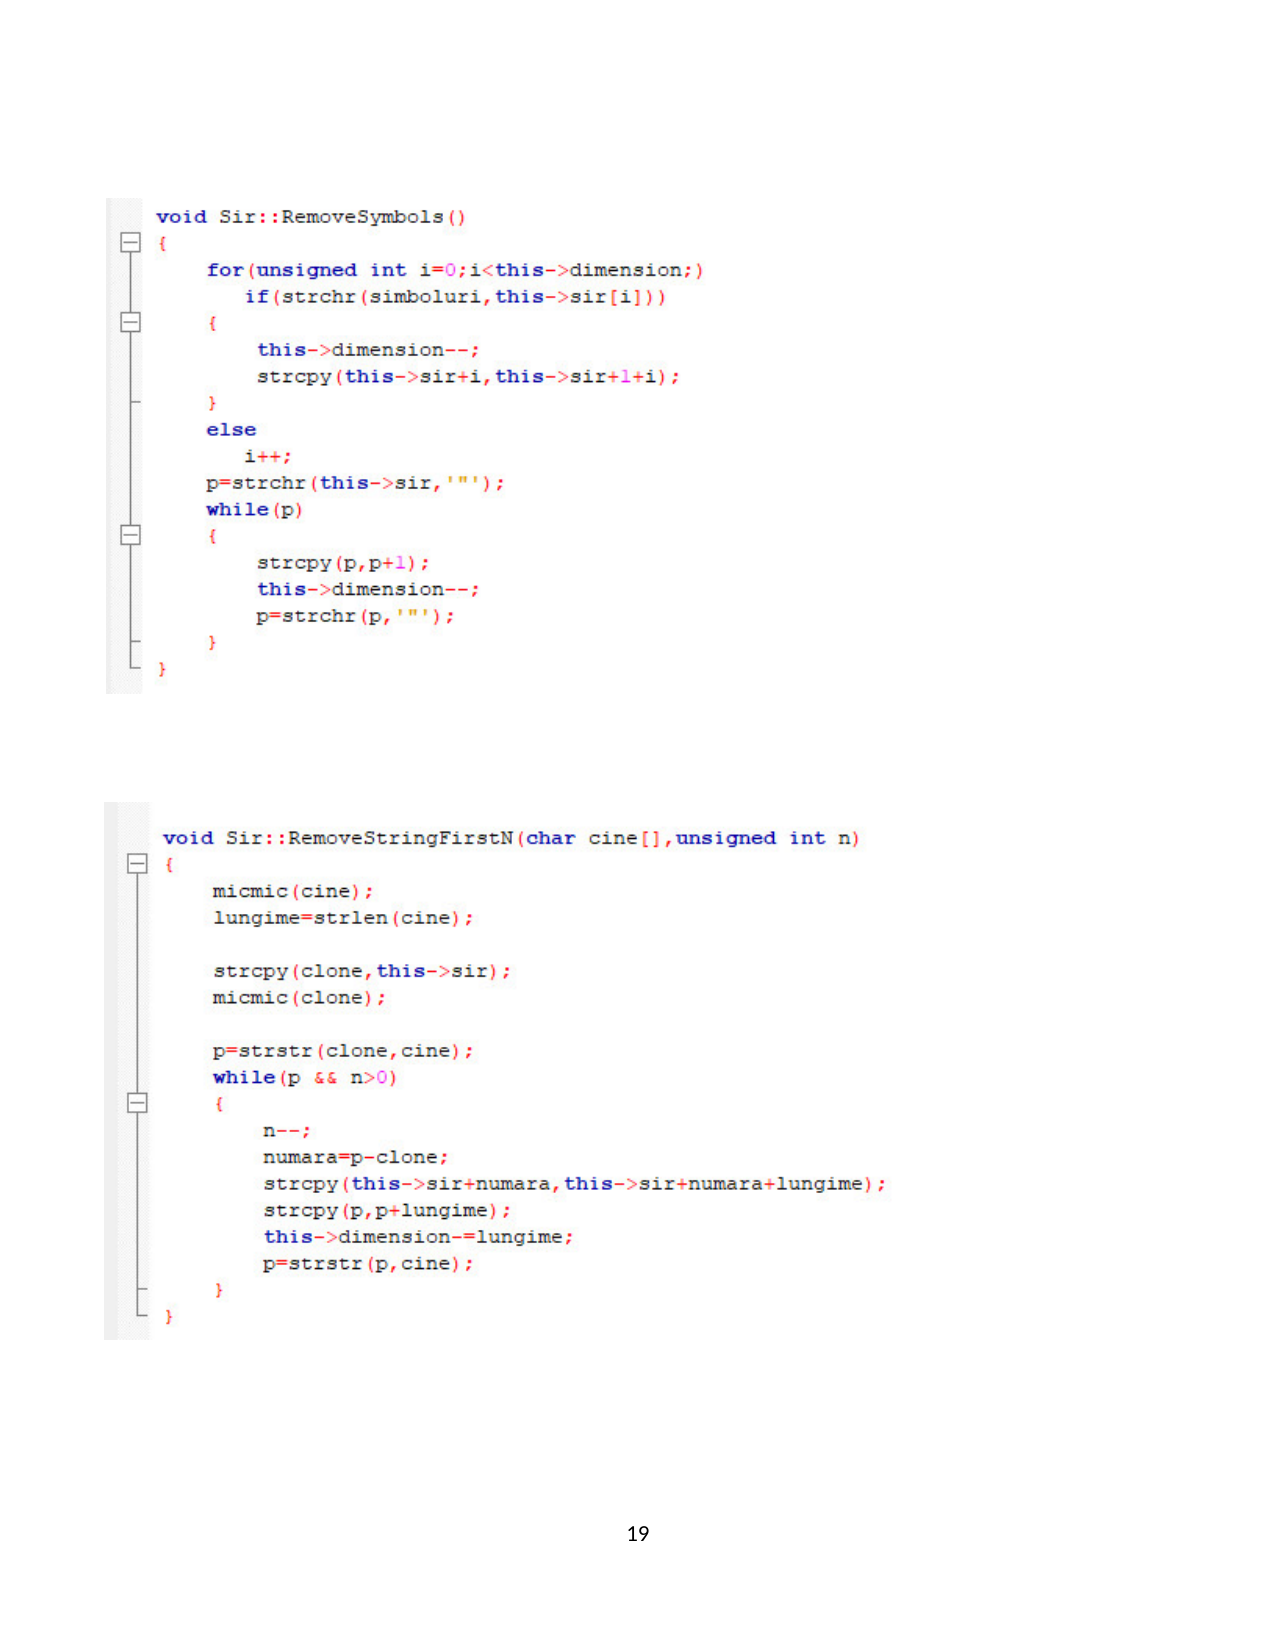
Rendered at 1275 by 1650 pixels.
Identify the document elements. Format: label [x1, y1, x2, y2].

picture [104, 802, 1034, 1340]
picture [106, 198, 1036, 694]
